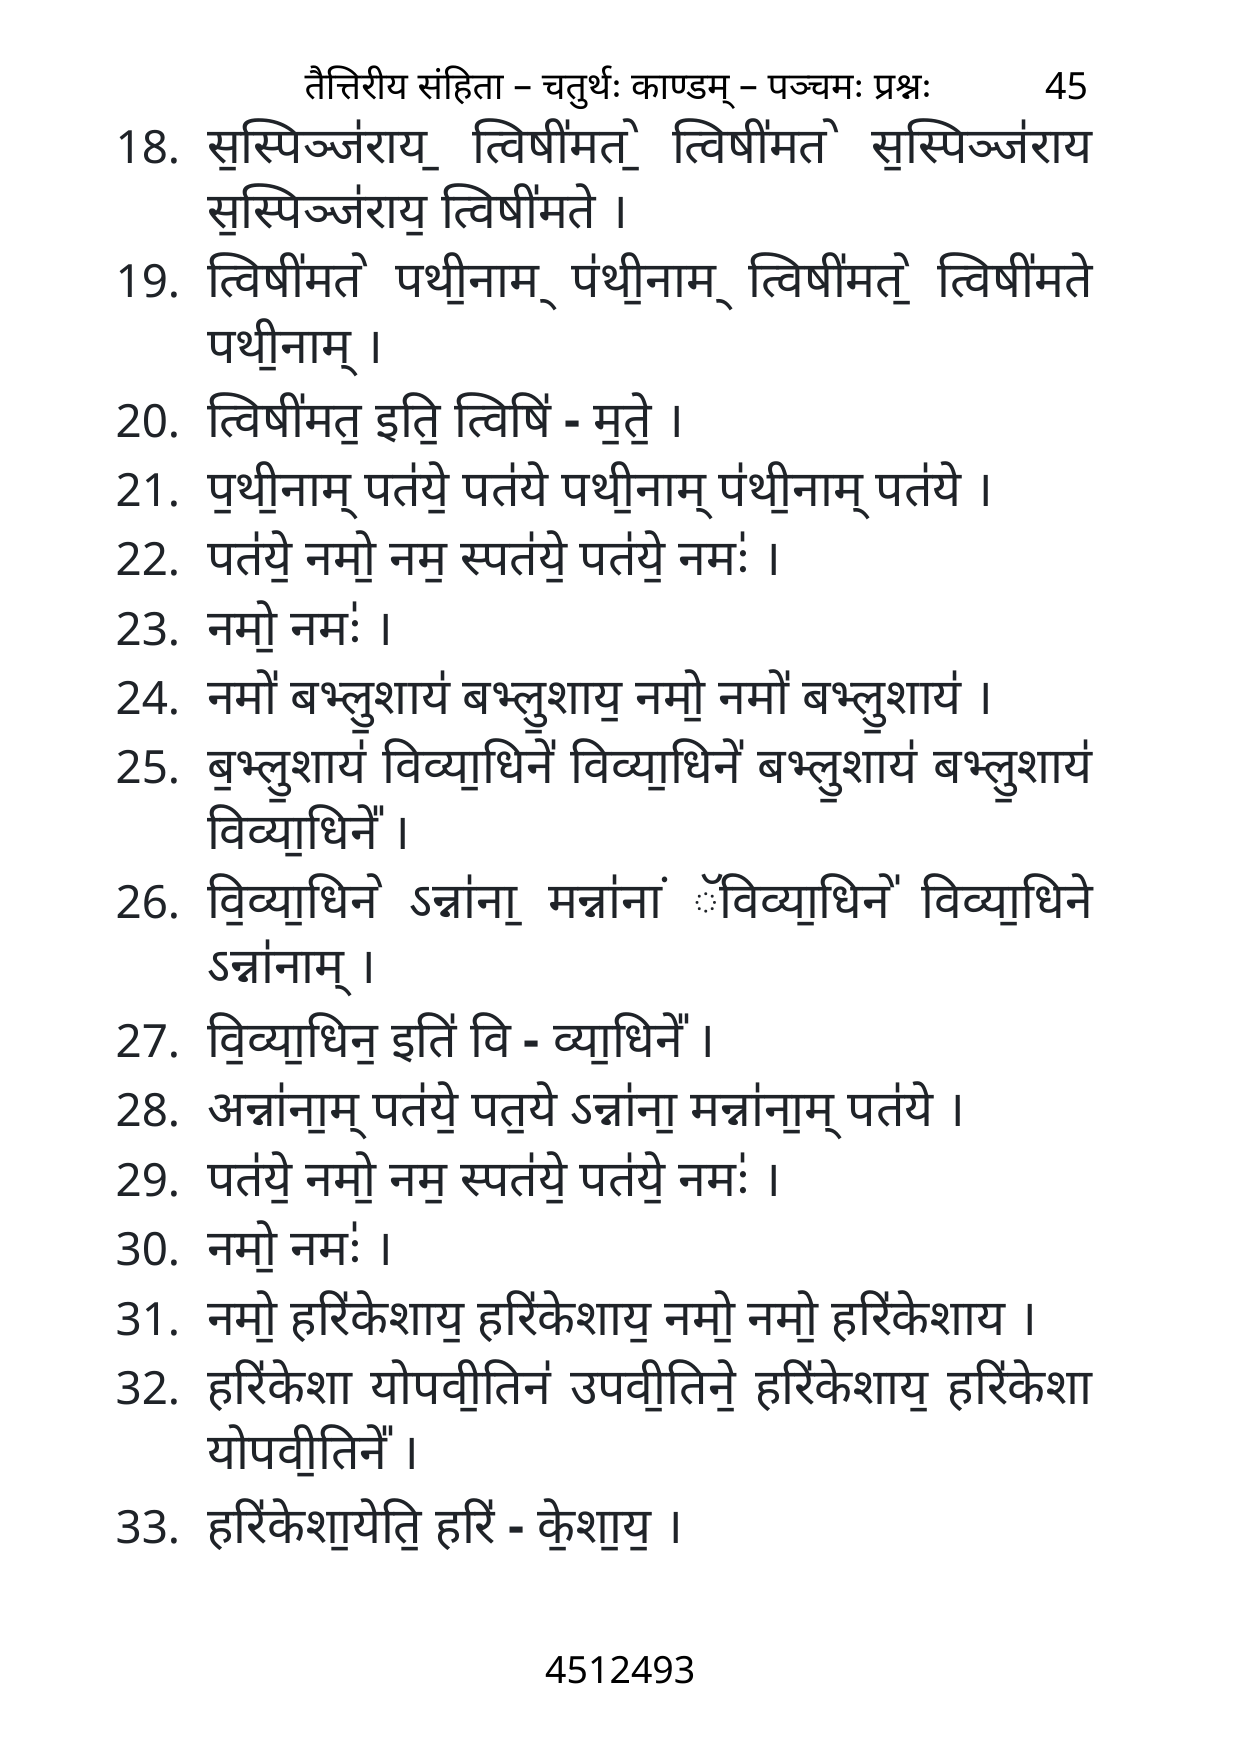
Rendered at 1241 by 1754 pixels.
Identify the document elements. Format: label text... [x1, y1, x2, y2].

list वि॒व्या॒धिने ऽन्ना॑ना॒ मन्ना॑नां ॅविव्या॒धिने॑ विव्या॒धिने ऽन्ना॑नाम् । [148, 869, 1092, 1004]
list त्विषी॑मत॒ इति॒ त्विषि॑ - म॒ते॒ । [148, 383, 1092, 457]
list त्विषी॑मते पथी॒नाम् प॑थी॒नाम् त्विषी॑मते॒ त्विषी॑मते पथी॒नाम् । [148, 249, 1092, 383]
list स॒स्पिञ्ज॑राय॒ त्विषी॑मते॒ त्विषी॑मते स॒स्पिञ्ज॑राय स॒स्पिञ्ज॑राय॒ त्विषी॑मते । [148, 114, 1092, 249]
list पत॑ये॒ नमो॒ नम॒ स्पत॑ये॒ पत॑ये॒ नमः॑ । [148, 1147, 1092, 1217]
list अन्ना॑ना॒म् पत॑ये॒ पत॒ये ऽन्ना॑ना॒ मन्ना॑ना॒म् पत॑ये । [148, 1078, 1092, 1147]
list नमो॒ नमः॑ । [148, 596, 1092, 666]
list नमो॒ नमः॑ । [148, 1217, 1092, 1286]
list नमो॑ बभ्लु॒शाय॑ बभ्लु॒शाय॒ नमो॒ नमो॑ बभ्लु॒शाय॑ । [148, 666, 1092, 735]
list हरि॑केशा॒येति॒ हरि॑ - के॒शा॒य॒ । [148, 1490, 1092, 1564]
list पत॑ये॒ नमो॒ नम॒ स्पत॑ये॒ पत॑ये॒ नमः॑ । [148, 527, 1092, 596]
list हरि॑केशा योपवी॒तिन॑ उपवी॒तिने॒ हरि॑केशाय॒ हरि॑केशा योपवी॒तिने᳚ । [148, 1355, 1092, 1490]
list नमो॒ हरि॑केशाय॒ हरि॑केशाय॒ नमो॒ नमो॒ हरि॑केशाय । [148, 1286, 1092, 1355]
list वि॒व्या॒धिन॒ इति॑ वि - व्या॒धिने᳚ । [148, 1004, 1092, 1078]
list प॒थी॒नाम् पत॑ये॒ पत॑ये पथी॒नाम् प॑थी॒नाम् पत॑ये । [148, 457, 1092, 527]
list ब॒भ्लु॒शाय॑ विव्या॒धिने॑ विव्या॒धिने॑ बभ्लु॒शाय॑ बभ्लु॒शाय॑ विव्या॒धिने᳚ । [148, 735, 1092, 869]
